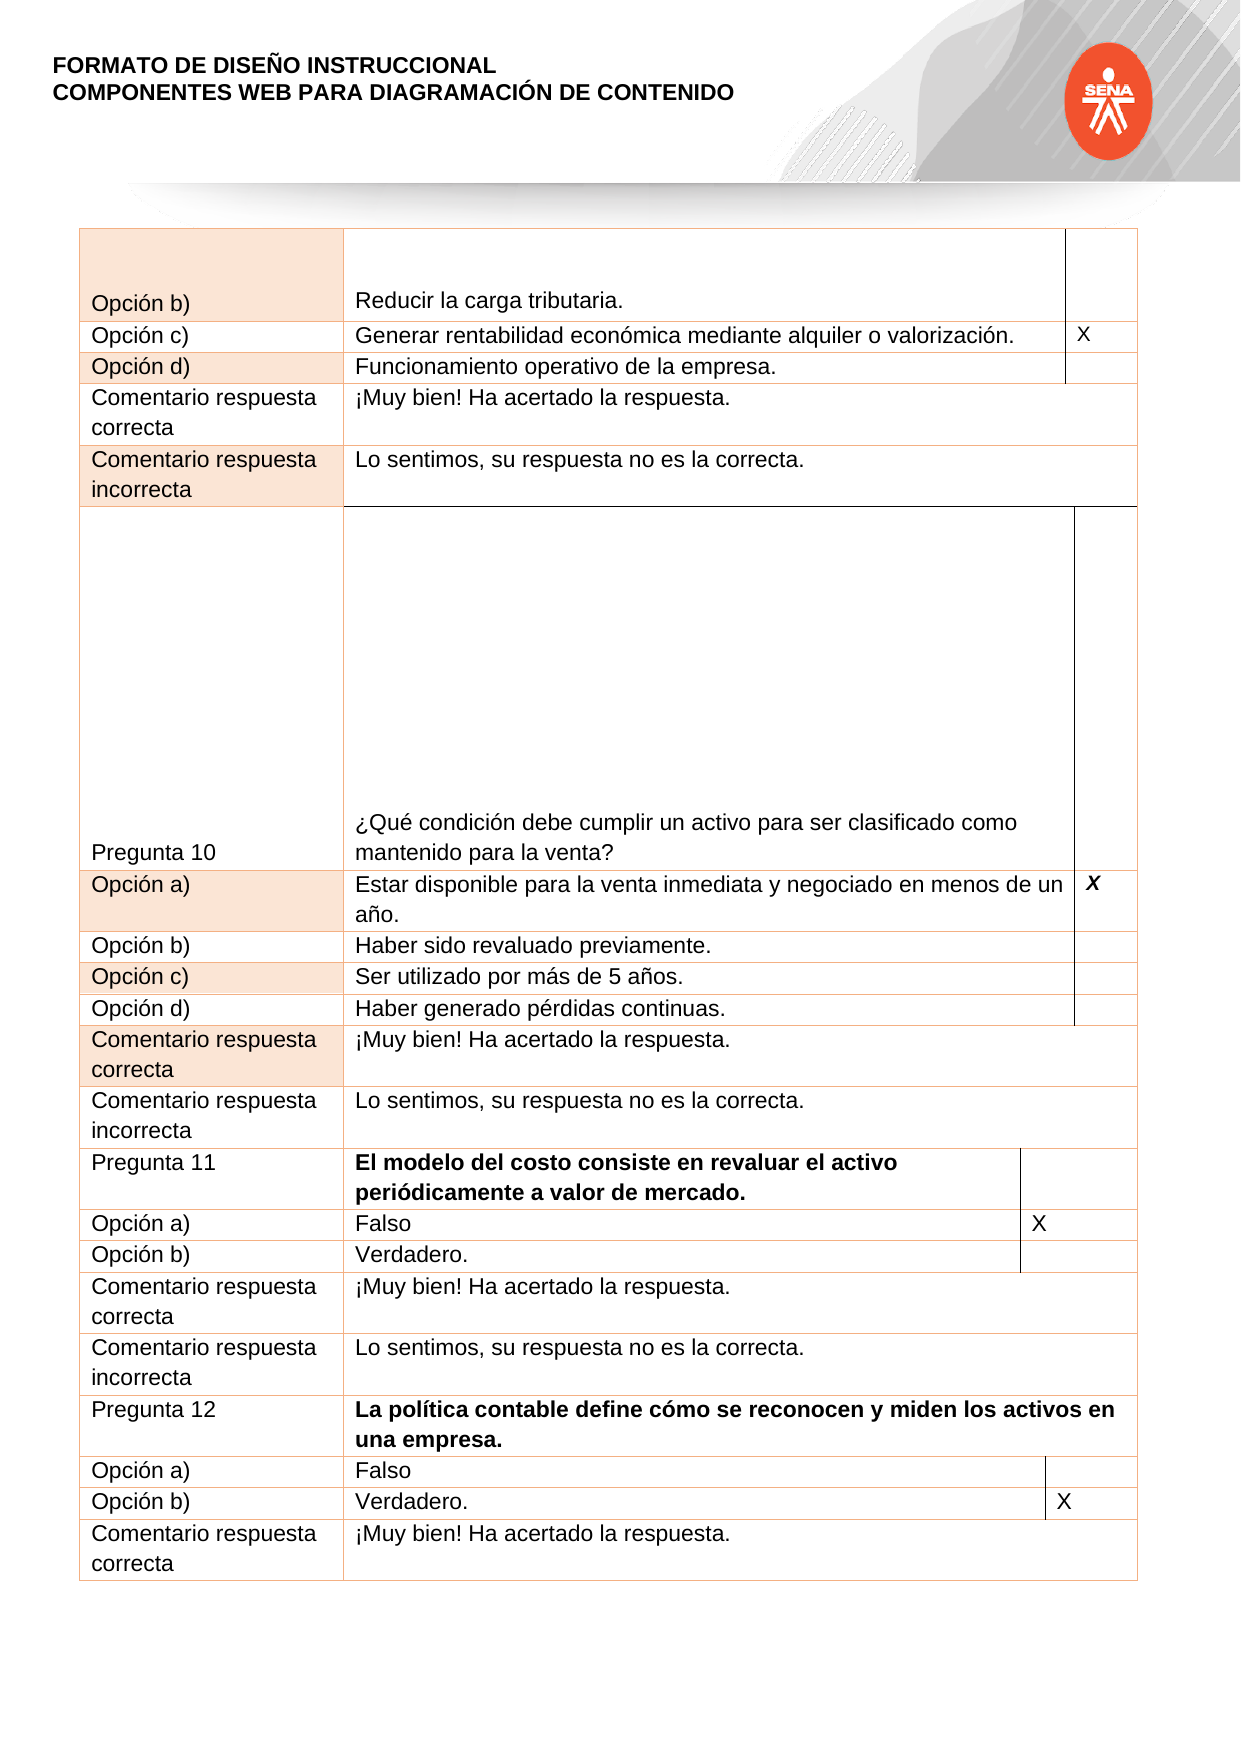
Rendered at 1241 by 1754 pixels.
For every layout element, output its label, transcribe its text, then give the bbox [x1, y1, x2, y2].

table_cell X [1066, 322, 1137, 352]
table_cell Falso [344, 1210, 1020, 1240]
table_cell Verdadero. [344, 1241, 1020, 1272]
table_cell Comentario respuesta correcta [80, 384, 343, 444]
table_cell Opción a) [80, 871, 343, 931]
table_cell [1075, 507, 1137, 869]
table_cell [1046, 1457, 1137, 1487]
table_cell Opción b) [80, 1241, 343, 1272]
table_cell ¡Muy bien! Ha acertado la respuesta. [344, 1273, 1137, 1333]
table_cell Opción d) [80, 353, 343, 383]
table_cell ¡Muy bien! Ha acertado la respuesta. [344, 1026, 1137, 1086]
table_cell Comentario respuesta incorrecta [80, 1334, 343, 1394]
table_cell [1021, 1149, 1137, 1209]
table_cell [1075, 932, 1137, 962]
picture [0, 0, 1241, 229]
table_cell Falso [344, 1457, 1045, 1487]
table_cell Generar rentabilidad económica mediante alquiler o valorización. [344, 322, 1065, 352]
table_cell Ser utilizado por más de 5 años. [344, 963, 1074, 993]
table_cell Verdadero. [344, 1488, 1045, 1518]
table_cell [1021, 1241, 1137, 1272]
table_cell Comentario respuesta correcta [80, 1026, 343, 1086]
table_cell [1066, 229, 1137, 321]
table_cell Opción c) [80, 322, 343, 352]
table_cell Pregunta 11 [80, 1149, 343, 1209]
table_cell Reducir la carga tributaria. [344, 229, 1065, 321]
table_cell Opción b) [80, 1488, 343, 1518]
table_cell [1066, 353, 1137, 383]
table_cell Lo sentimos, su respuesta no es la correcta. [344, 1334, 1137, 1394]
table_cell La política contable define cómo se reconocen y miden los activos en una empresa. [344, 1396, 1137, 1456]
table_cell Pregunta 10 [80, 507, 343, 869]
table_cell Estar disponible para la venta inmediata y negociado en menos de un año. [344, 871, 1074, 931]
table_cell Comentario respuesta incorrecta [80, 1087, 343, 1148]
table_cell X [1075, 871, 1137, 931]
table_cell ¡Muy bien! Ha acertado la respuesta. [344, 384, 1137, 444]
table_cell Comentario respuesta correcta [80, 1520, 343, 1580]
table_cell Haber sido revaluado previamente. [344, 932, 1074, 962]
table_cell ¡Muy bien! Ha acertado la respuesta. [344, 1520, 1137, 1580]
table_cell Comentario respuesta correcta [80, 1273, 343, 1333]
table_cell Opción a) [80, 1457, 343, 1487]
table_cell Lo sentimos, su respuesta no es la correcta. [344, 446, 1137, 506]
table_cell Haber generado pérdidas continuas. [344, 995, 1074, 1025]
table_cell Lo sentimos, su respuesta no es la correcta. [344, 1087, 1137, 1148]
table_cell [1075, 963, 1137, 993]
table_cell X [1021, 1210, 1137, 1240]
table_cell ¿Qué condición debe cumplir un activo para ser clasificado como mantenido para la venta? [344, 507, 1074, 869]
table_cell [1075, 995, 1137, 1025]
table_cell Opción a) [80, 1210, 343, 1240]
table_cell Funcionamiento operativo de la empresa. [344, 353, 1065, 383]
table_cell Opción b) [80, 932, 343, 962]
table_cell X [1046, 1488, 1137, 1518]
table_cell Pregunta 12 [80, 1396, 343, 1456]
table_cell Opción c) [80, 963, 343, 993]
table_cell Opción d) [80, 995, 343, 1025]
table_cell El modelo del costo consiste en revaluar el activo periódicamente a valor de mercado. [344, 1149, 1020, 1209]
table_cell Comentario respuesta incorrecta [80, 446, 343, 506]
table_cell Opción b) [80, 229, 343, 321]
